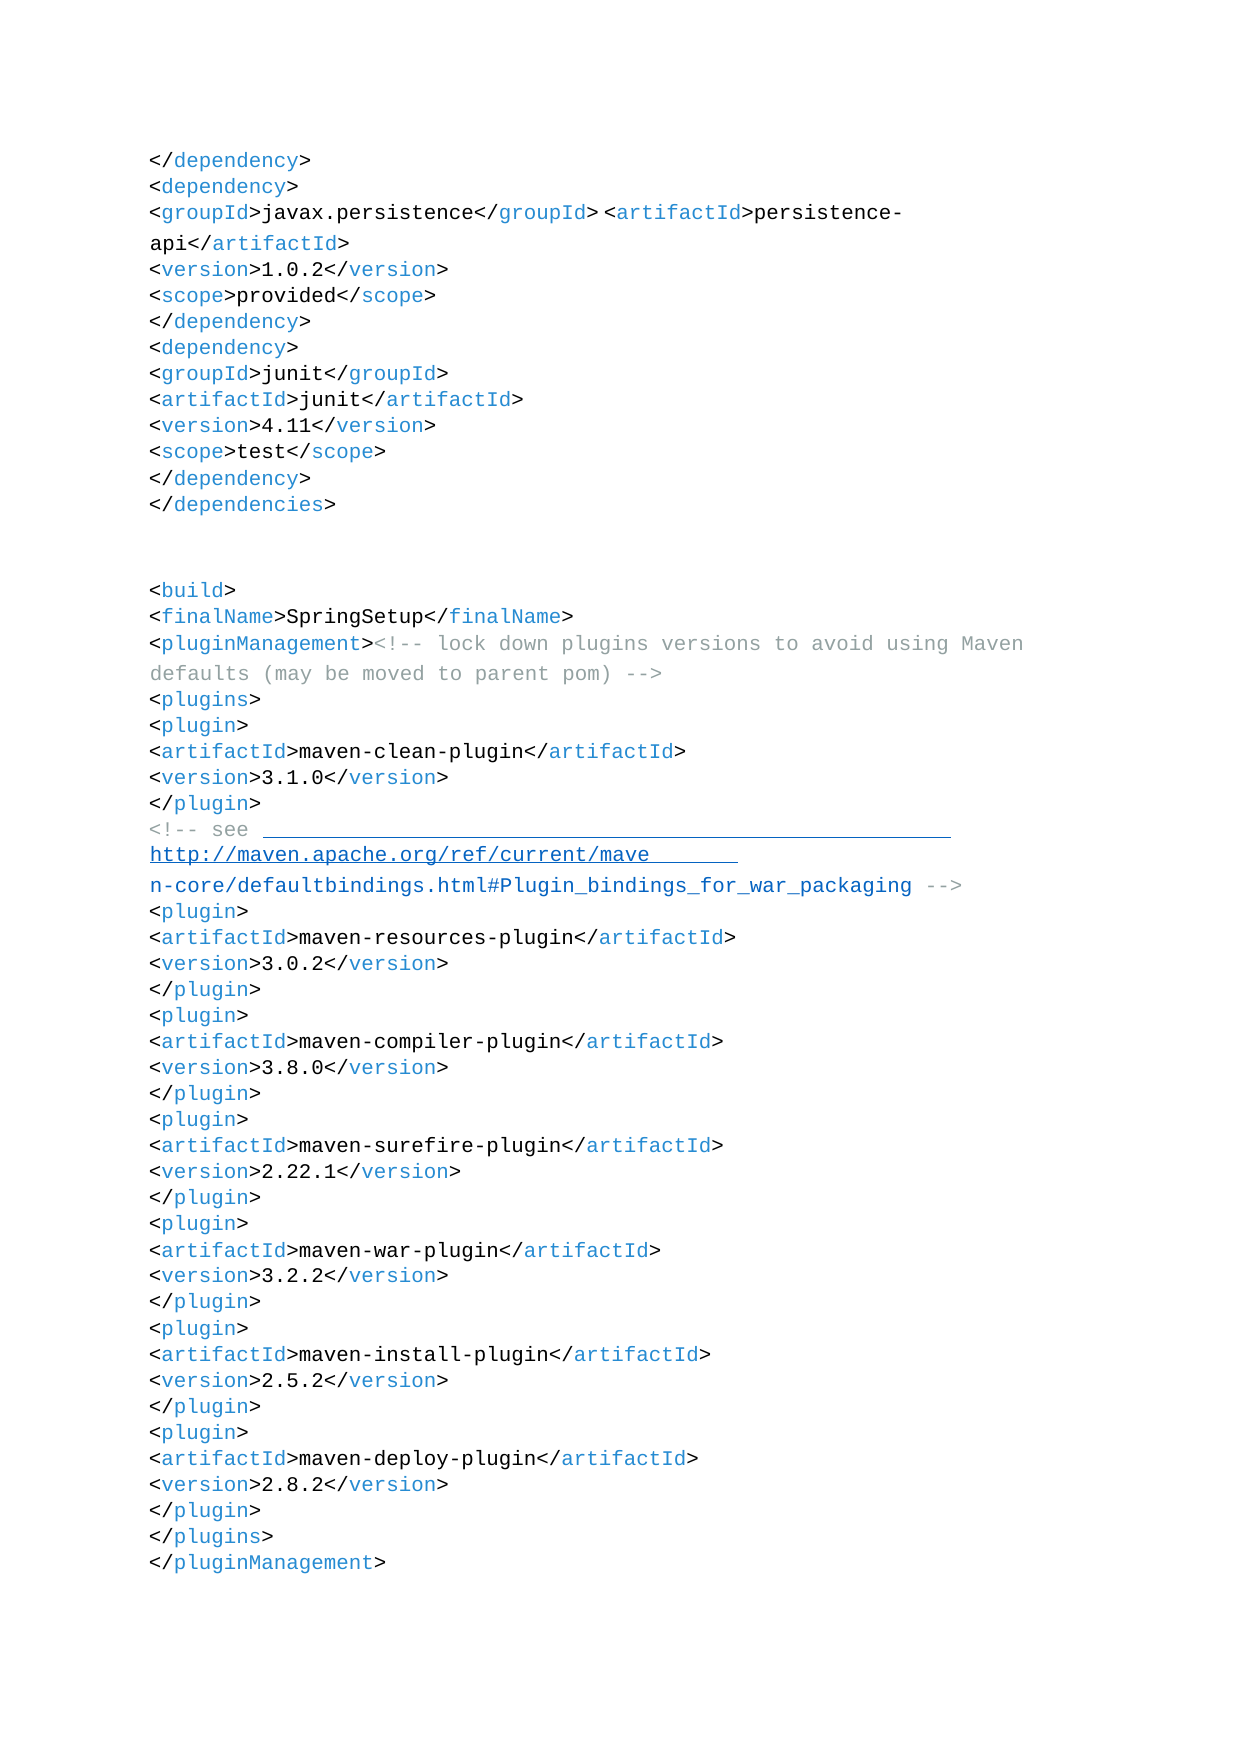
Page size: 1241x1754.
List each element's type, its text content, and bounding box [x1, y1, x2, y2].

text <version>2.8.2</version> [148, 1474, 1088, 1498]
text <pluginManagement><!-- lock down plugins versions to avoid using Maven defaults (may be moved to parent pom) --> [148, 633, 1088, 687]
text <artifactId>maven-surefire-plugin</artifactId> [148, 1135, 1088, 1159]
text <finalName>SpringSetup</finalName> [148, 607, 1088, 630]
text <artifactId>junit</artifactId> [148, 389, 1088, 413]
text <dependency> [148, 337, 1088, 361]
text <artifactId>maven-install-plugin</artifactId> [148, 1344, 1088, 1367]
text <artifactId>maven-clean-plugin</artifactId> [148, 741, 1088, 765]
text </plugin> [148, 979, 1088, 1002]
text <version>3.0.2</version> [148, 953, 1088, 976]
text <dependency> [148, 176, 1088, 200]
text <build> [148, 580, 1088, 604]
text </dependency> [148, 311, 1088, 334]
text </plugin> [148, 1292, 1088, 1315]
text <version>2.5.2</version> [148, 1370, 1088, 1393]
text </plugin> [148, 1396, 1088, 1419]
text </plugin> [148, 1500, 1088, 1524]
text </dependency> [148, 150, 1088, 174]
text <artifactId>maven-deploy-plugin</artifactId> [148, 1448, 1088, 1472]
text <scope>test</scope> [148, 442, 1088, 465]
text </plugins> [148, 1526, 1088, 1550]
text <version>1.0.2</version> [148, 259, 1088, 282]
text </dependency> [148, 468, 1088, 491]
text <scope>provided</scope> [148, 285, 1088, 309]
text <plugin> [148, 1109, 1088, 1133]
text <version>2.22.1</version> [148, 1161, 1088, 1185]
text <plugin> [148, 901, 1088, 924]
text <plugins> [148, 689, 1088, 712]
text <groupId>javax.persistence</groupId> <artifactId>persistence-api</artifactId> [148, 202, 1088, 257]
text <groupId>junit</groupId> [148, 363, 1088, 387]
text <version>3.1.0</version> [148, 767, 1088, 791]
text <version>3.8.0</version> [148, 1057, 1088, 1081]
text </plugin> [148, 1187, 1088, 1211]
text </pluginManagement> [148, 1552, 1088, 1576]
text </plugin> [148, 1083, 1088, 1107]
text <plugin> [148, 1213, 1088, 1237]
text <artifactId>maven-resources-plugin</artifactId> [148, 927, 1088, 950]
text <plugin> [148, 1422, 1088, 1446]
text <version>3.2.2</version> [148, 1265, 1088, 1289]
text </dependencies> [148, 494, 1088, 517]
text <!-- see http://maven.apache.org/ref/current/maven-core/defaultbindings.html#Plugin_bindings_for_war_packaging --> [148, 819, 1088, 898]
text <artifactId>maven-compiler-plugin</artifactId> [148, 1031, 1088, 1055]
text <version>4.11</version> [148, 415, 1088, 439]
text <plugin> [148, 715, 1088, 739]
text <artifactId>maven-war-plugin</artifactId> [148, 1239, 1088, 1263]
text <plugin> [148, 1318, 1088, 1341]
text <plugin> [148, 1005, 1088, 1028]
text </plugin> [148, 793, 1088, 817]
